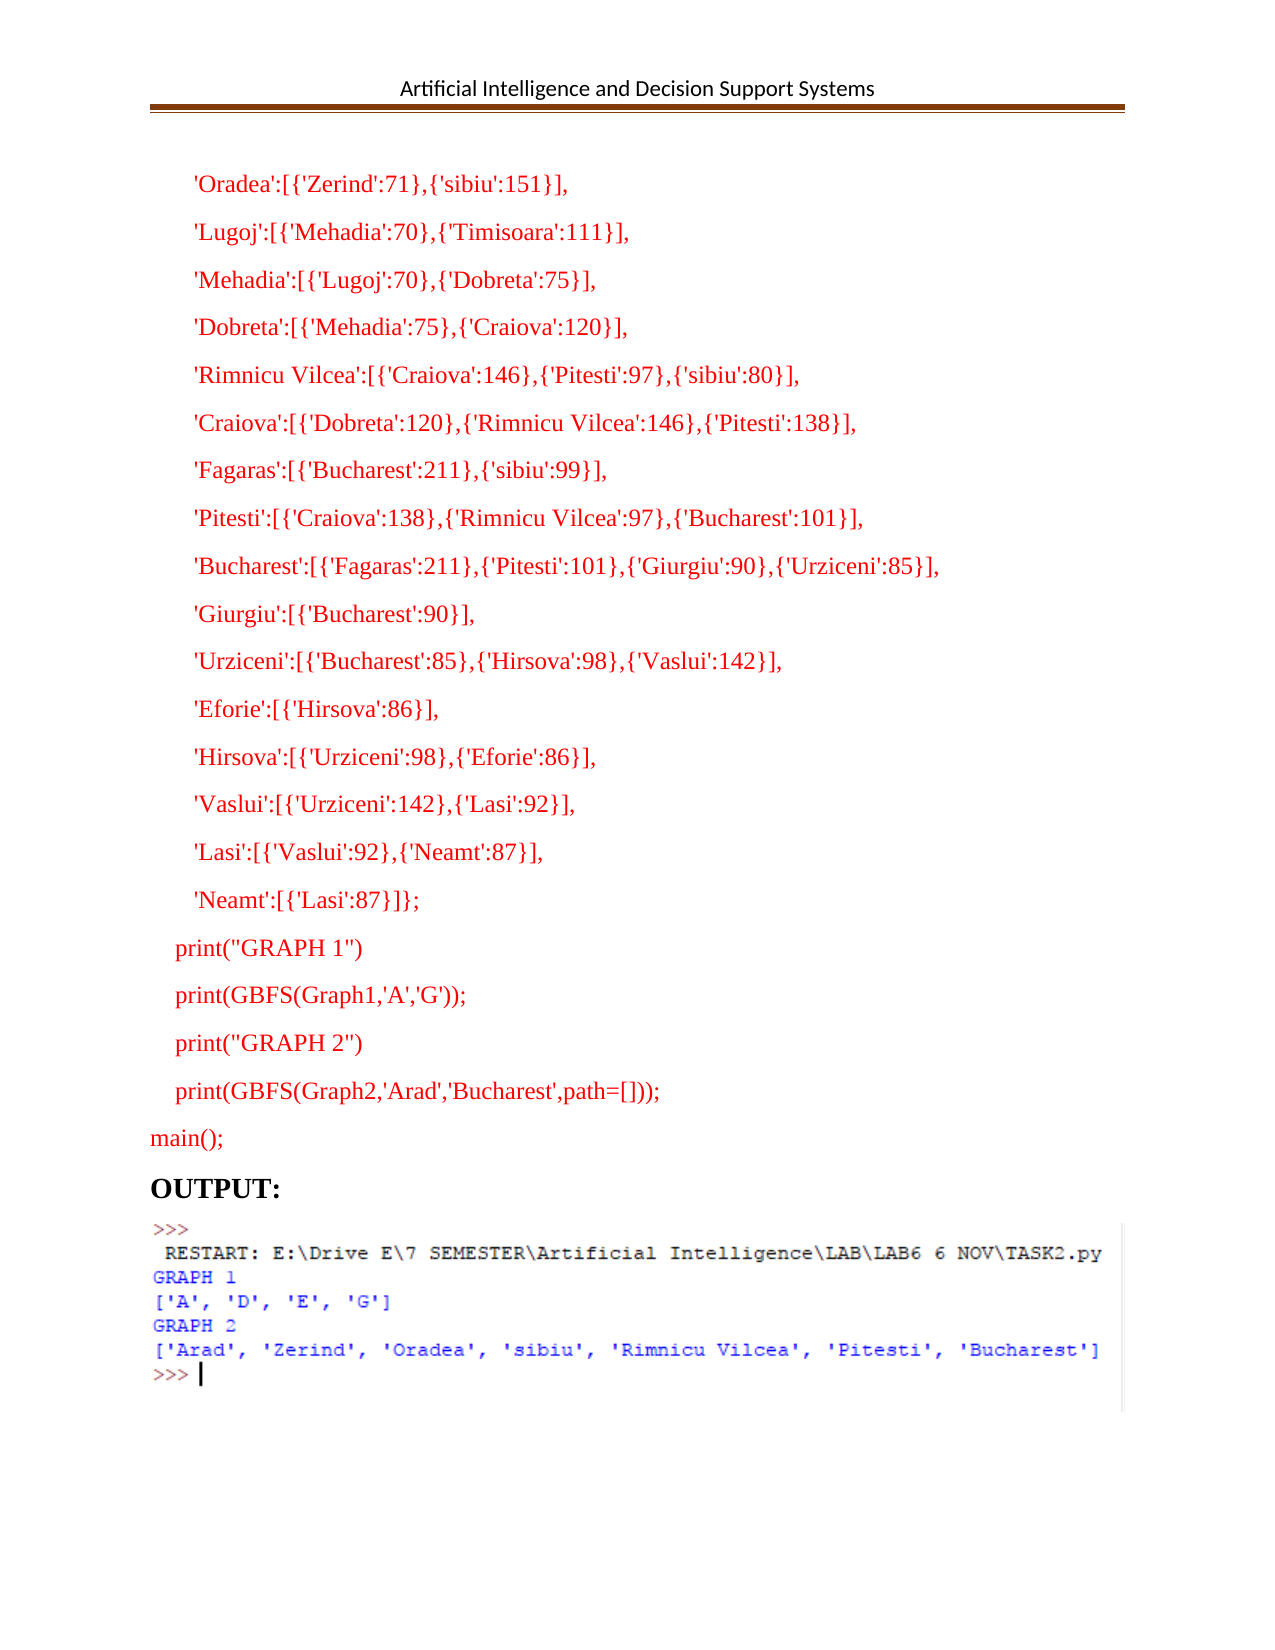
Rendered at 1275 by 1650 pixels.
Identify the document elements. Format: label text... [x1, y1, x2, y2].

text 'Craiova':[{'Dobreta':120},{'Rimnicu Vilcea':146},{'Pitesti':138}], [150, 408, 1125, 437]
text 'Fagaras':[{'Bucharest':211},{'sibiu':99}], [150, 456, 1125, 484]
text 'Dobreta':[{'Mehadia':75},{'Craiova':120}], [150, 312, 1125, 341]
text 'Oradea':[{'Zerind':71},{'sibiu':151}], [150, 169, 1125, 198]
text 'Bucharest':[{'Fagaras':211},{'Pitesti':101},{'Giurgiu':90},{'Urziceni':85}], [150, 551, 1125, 580]
text 'Lugoj':[{'Mehadia':70},{'Timisoara':111}], [150, 217, 1125, 246]
text 'Vaslui':[{'Urziceni':142},{'Lasi':92}], [150, 789, 1125, 818]
text 'Mehadia':[{'Lugoj':70},{'Dobreta':75}], [150, 265, 1125, 293]
picture [150, 1223, 1125, 1412]
text main(); [150, 1123, 1125, 1152]
text OUTPUT: [150, 1171, 1125, 1205]
text print("GRAPH 2") [150, 1028, 1125, 1057]
text 'Urziceni':[{'Bucharest':85},{'Hirsova':98},{'Vaslui':142}], [150, 646, 1125, 675]
text 'Neamt':[{'Lasi':87}]}; [150, 885, 1125, 914]
text print(GBFS(Graph2,'Arad','Bucharest',path=[])); [150, 1076, 1125, 1104]
text print("GRAPH 1") [150, 933, 1125, 961]
text 'Rimnicu Vilcea':[{'Craiova':146},{'Pitesti':97},{'sibiu':80}], [150, 360, 1125, 389]
text print(GBFS(Graph1,'A','G')); [150, 980, 1125, 1009]
text 'Eforie':[{'Hirsova':86}], [150, 694, 1125, 723]
text 'Giurgiu':[{'Bucharest':90}], [150, 599, 1125, 627]
text 'Pitesti':[{'Craiova':138},{'Rimnicu Vilcea':97},{'Bucharest':101}], [150, 503, 1125, 532]
text 'Hirsova':[{'Urziceni':98},{'Eforie':86}], [150, 742, 1125, 771]
text 'Lasi':[{'Vaslui':92},{'Neamt':87}], [150, 837, 1125, 866]
